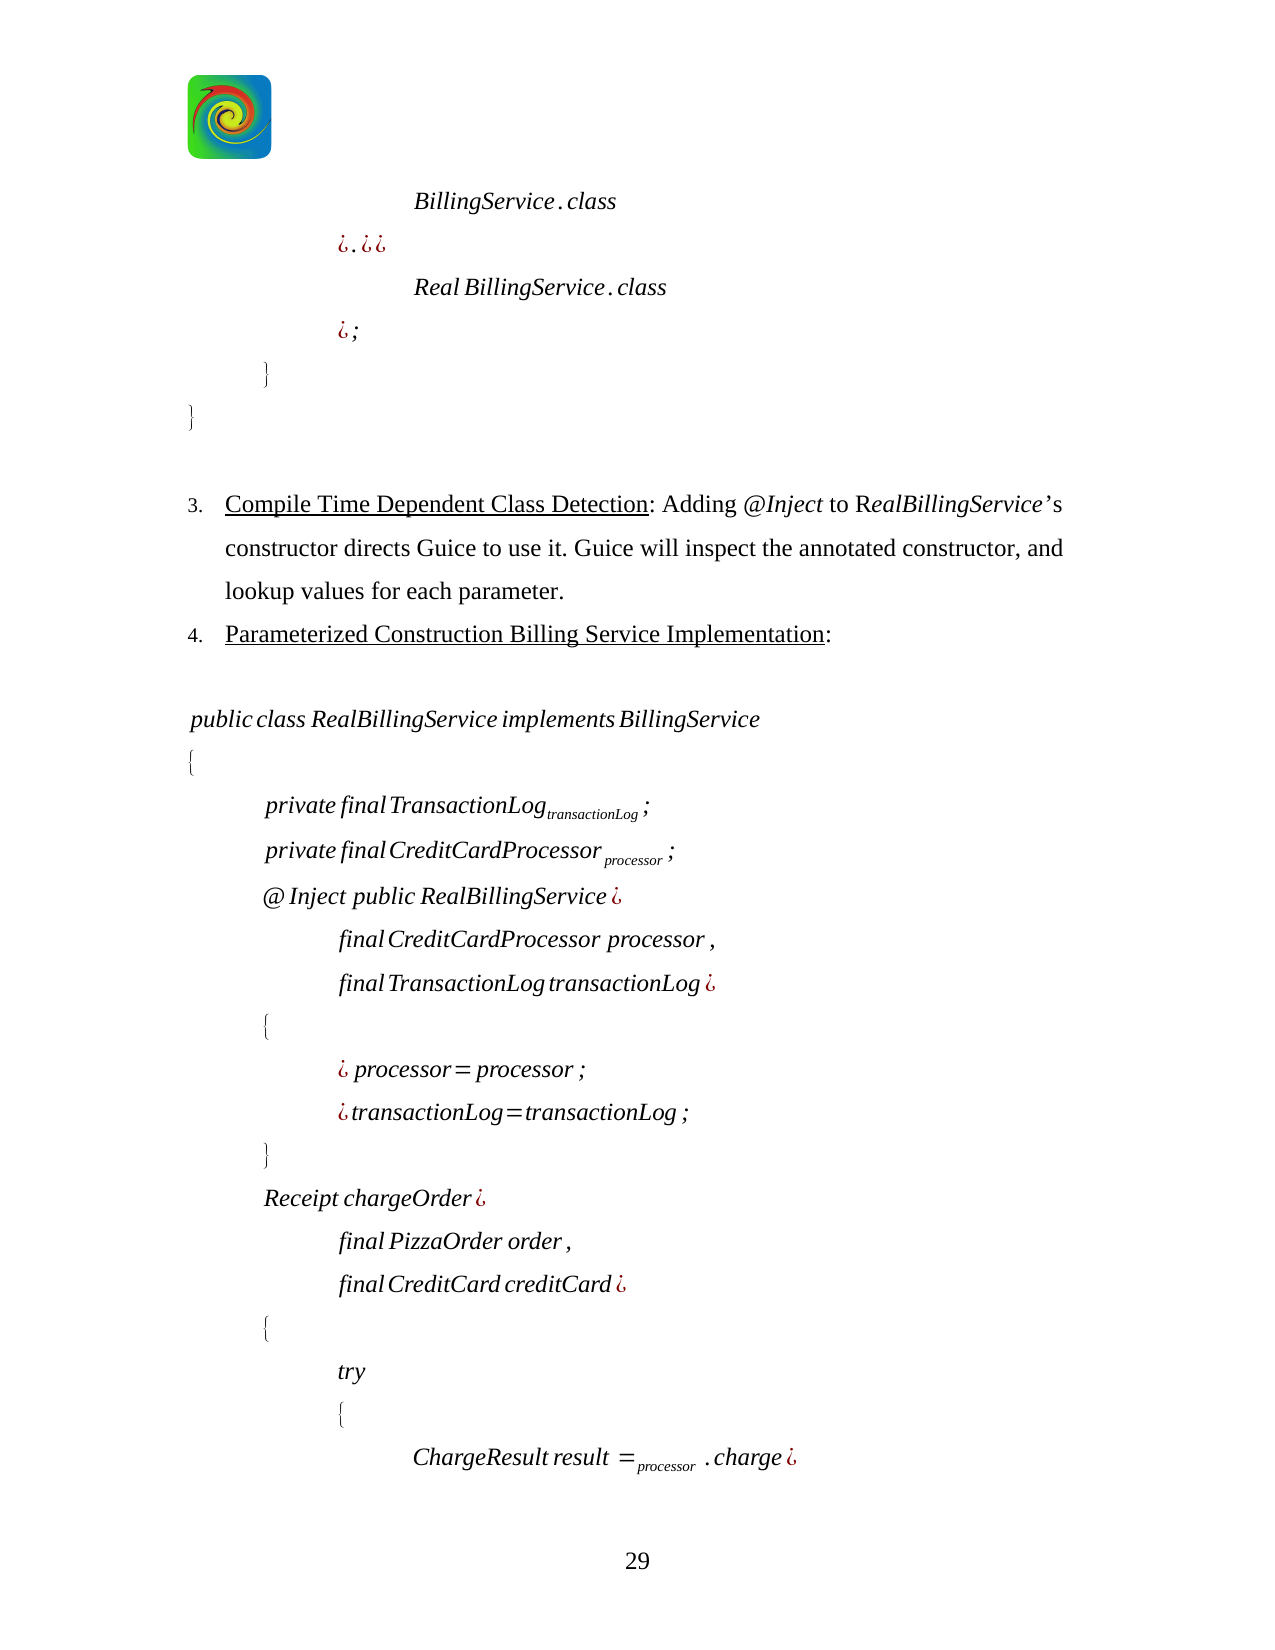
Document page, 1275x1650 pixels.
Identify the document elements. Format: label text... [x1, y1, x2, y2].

picture [187, 75, 261, 159]
picture [220, 75, 272, 159]
list Compile Time Dependent Class Detection: Adding @Inject to R’s constructor directs Guice to use it. Guice will inspect the annotated constructor, and lookup values for each parameter. [187, 489, 1087, 604]
list Parameterized Construction Billing Service Implementation: [187, 619, 1087, 648]
